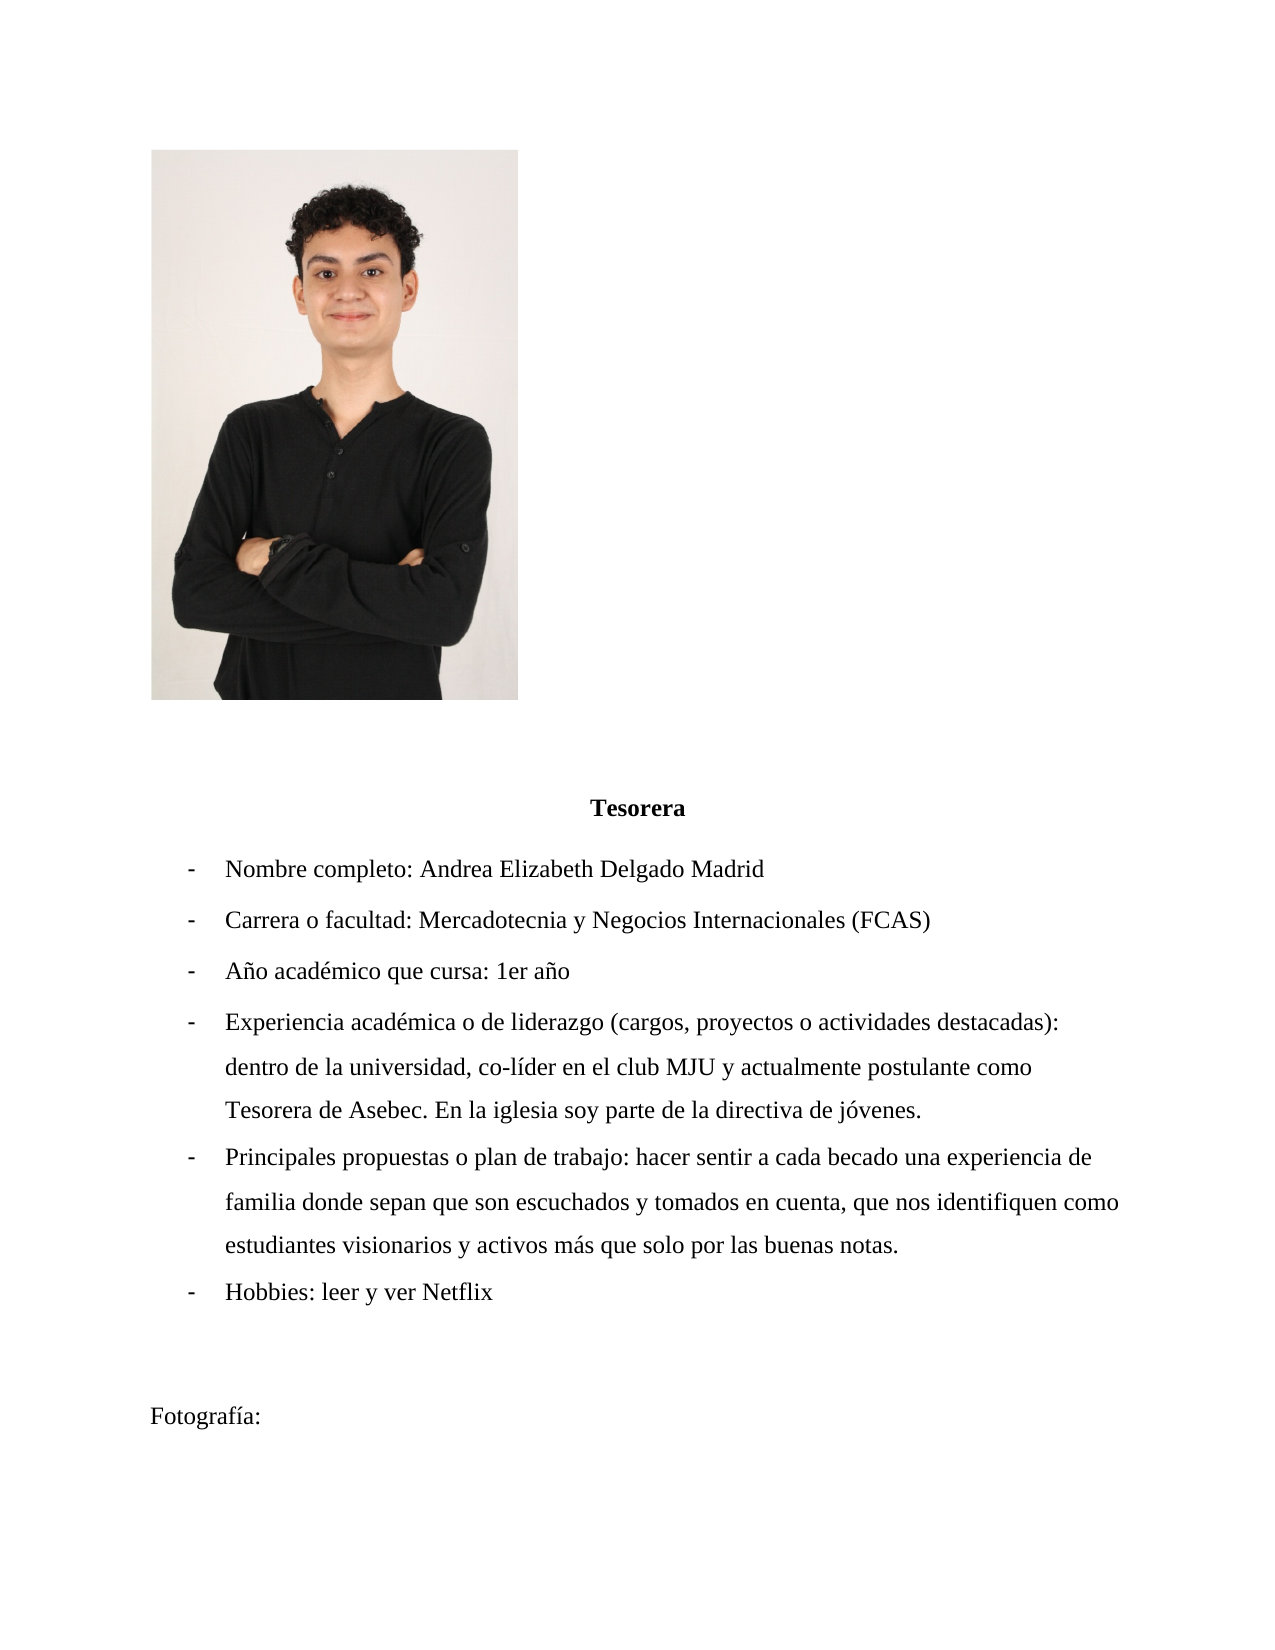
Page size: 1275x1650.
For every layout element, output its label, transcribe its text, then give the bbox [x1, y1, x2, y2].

list Nombre completo: Andrea Elizabeth Delgado Madrid [187, 851, 1125, 885]
list Experiencia académica o de liderazgo (cargos, proyectos o actividades destacadas): dentro de la universidad, co-líder en el club MJU y actualmente postulante como Tesorera de Asebec. En la iglesia soy parte de la directiva de jóvenes. [187, 1004, 1125, 1124]
list Año académico que cursa: 1er año [187, 953, 1125, 987]
picture [152, 150, 518, 699]
subtitle Tesorera [150, 793, 1125, 822]
list Carrera o facultad: Mercadotecnia y Negocios Internacionales (FCAS) [187, 902, 1125, 936]
list Principales propuestas o plan de trabajo: hacer sentir a cada becado una experiencia de familia donde sepan que son escuchados y tomados en cuenta, que nos identifiquen como estudiantes visionarios y activos más que solo por las buenas notas. [187, 1138, 1125, 1259]
text Fotografía: [150, 1401, 1125, 1429]
list Hobbies: leer y ver Netflix [187, 1273, 1125, 1307]
